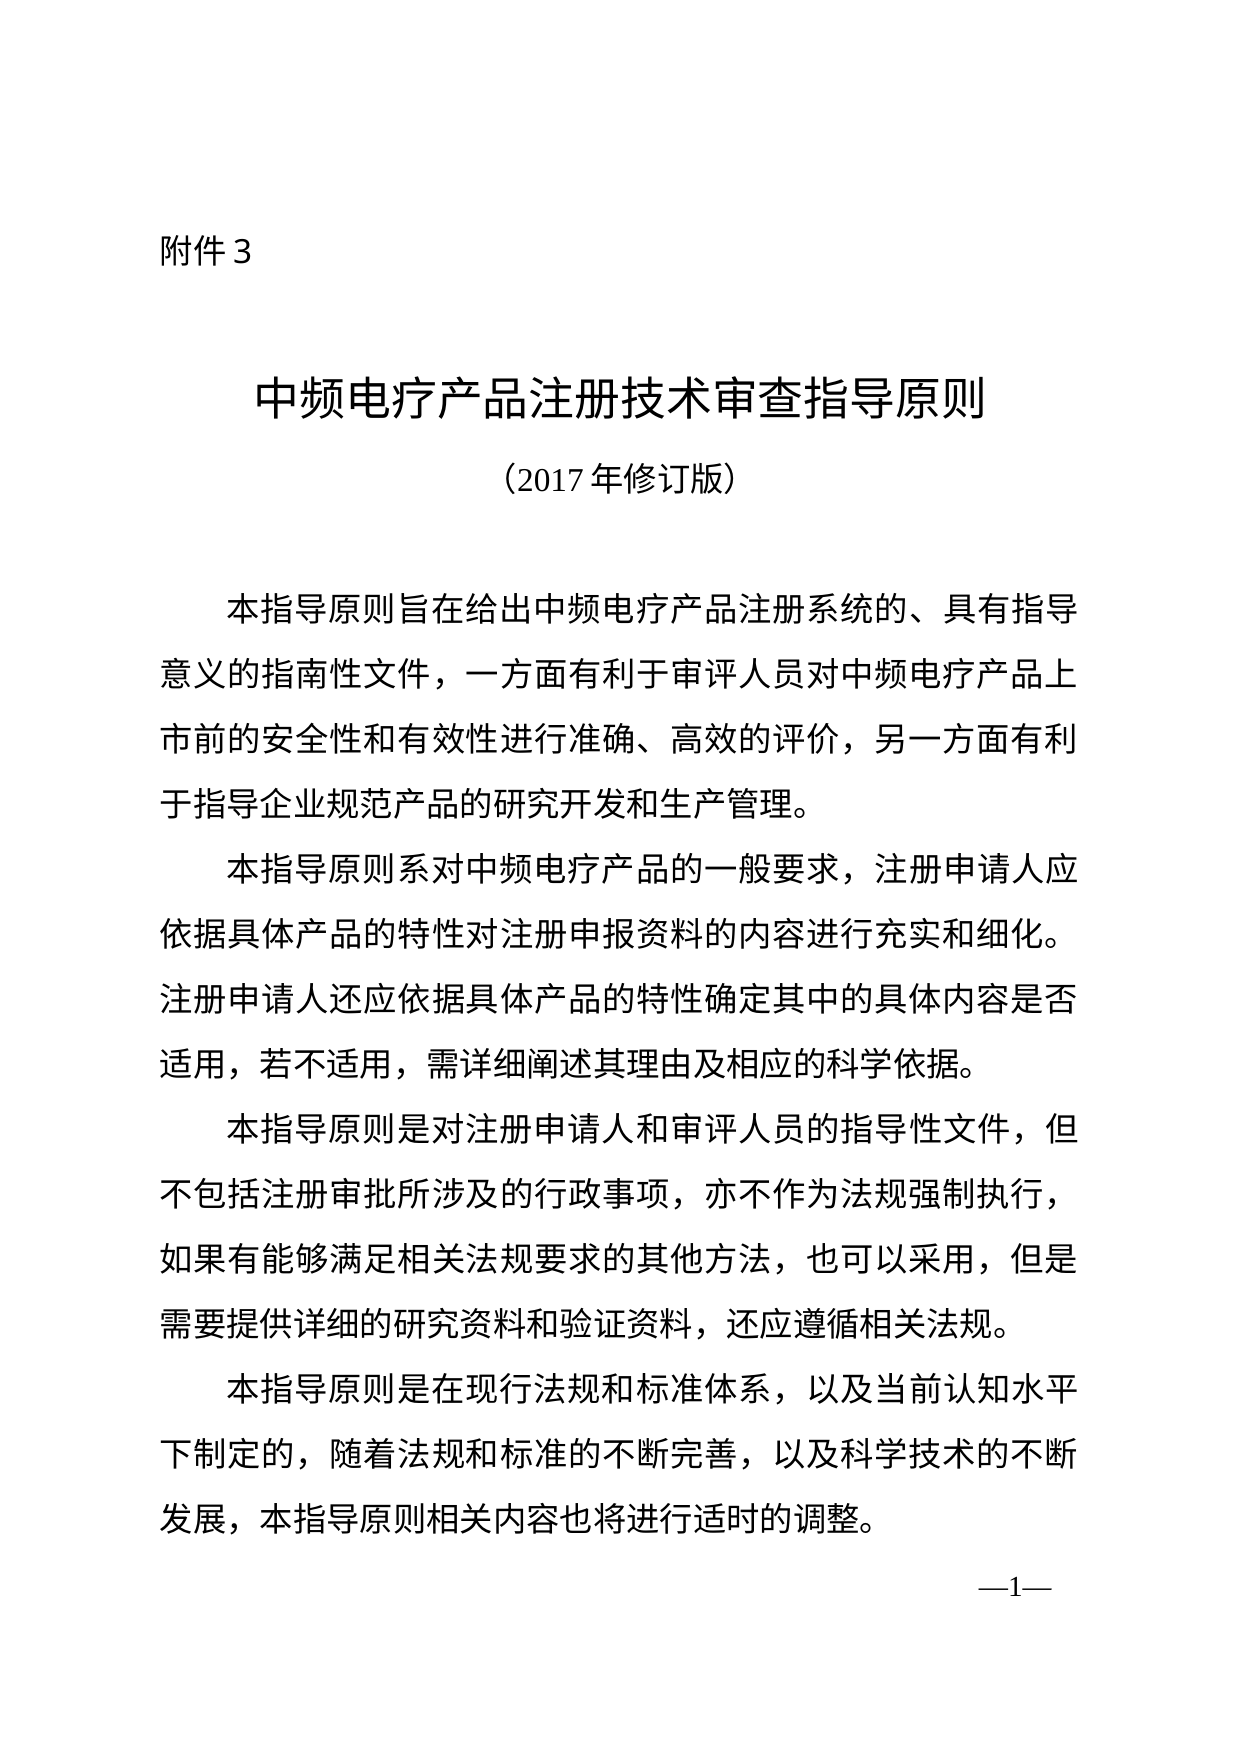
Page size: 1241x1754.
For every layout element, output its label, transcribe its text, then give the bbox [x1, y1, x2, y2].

text 中频电疗产品注册技术审查指导原则 [159, 347, 1081, 444]
text 本指导原则是对注册申请人和审评人员的指导性文件，但不包括注册审批所涉及的行政事项，亦不作为法规强制执行，如果有能够满足相关法规要求的其他方法，也可以采用，但是需要提供详细的研究资料和验证资料，还应遵循相关法规。 [159, 1094, 1081, 1354]
text （2017年修订版） [159, 444, 1081, 509]
text 本指导原则系对中频电疗产品的一般要求，注册申请人应依据具体产品的特性对注册申报资料的内容进行充实和细化。注册申请人还应依据具体产品的特性确定其中的具体内容是否适用，若不适用，需详细阐述其理由及相应的科学依据。 [159, 834, 1081, 1094]
text 本指导原则是在现行法规和标准体系，以及当前认知水平下制定的，随着法规和标准的不断完善，以及科学技术的不断发展，本指导原则相关内容也将进行适时的调整。 [159, 1354, 1081, 1549]
text 本指导原则旨在给出中频电疗产品注册系统的、具有指导意义的指南性文件，一方面有利于审评人员对中频电疗产品上市前的安全性和有效性进行准确、高效的评价，另一方面有利于指导企业规范产品的研究开发和生产管理。 [159, 574, 1081, 834]
text 附件3 [159, 217, 1081, 282]
